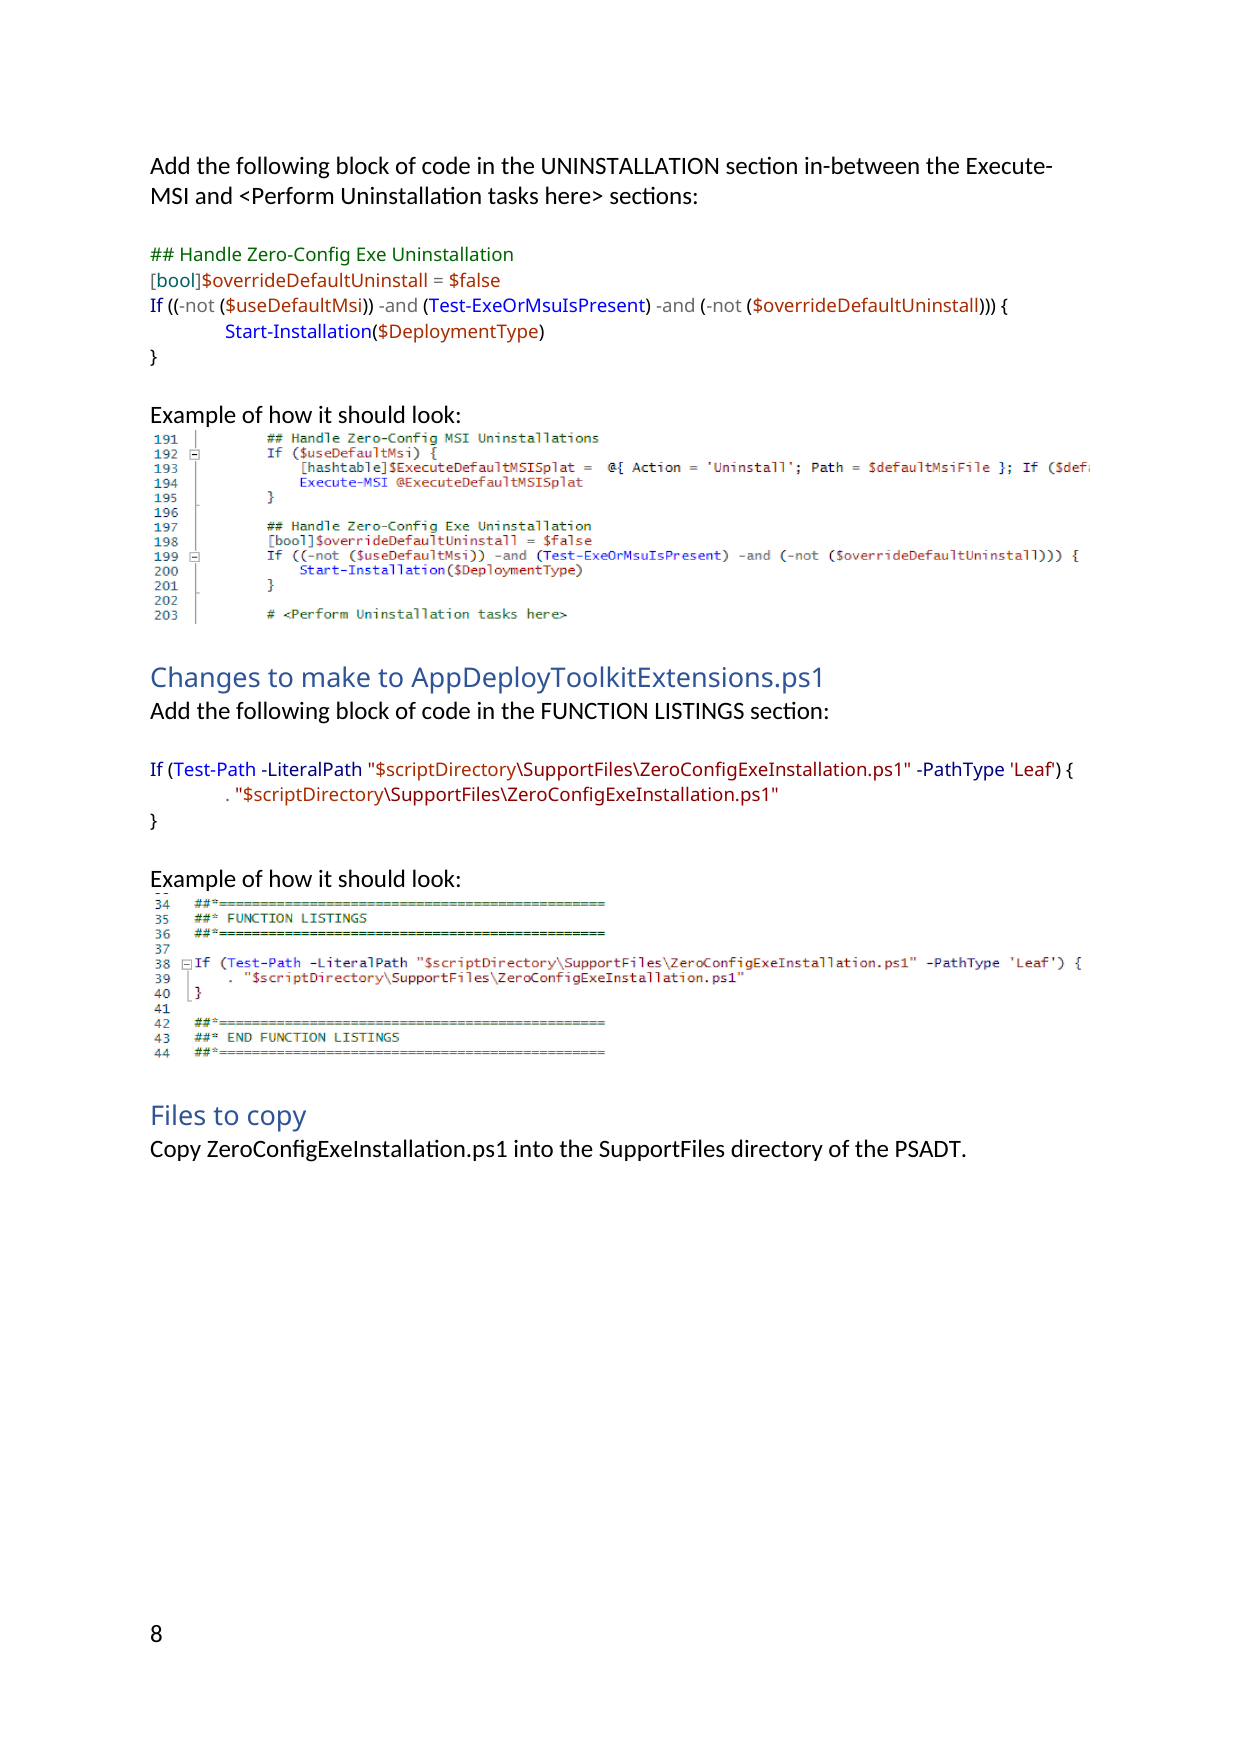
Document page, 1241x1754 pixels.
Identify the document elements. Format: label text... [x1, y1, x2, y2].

picture [150, 430, 1090, 624]
text [bool]$overrideDefaultUninstall = $false [150, 267, 1090, 293]
text Example of how it should look: [150, 400, 1090, 430]
text Copy ZeroConfigExeInstallation.ps1 into the SupportFiles directory of the PSADT. [150, 1133, 1090, 1164]
text } [150, 344, 1090, 369]
subtitle Files to copy [150, 1096, 1090, 1133]
text Add the following block of code in the FUNCTION LISTINGS section: [150, 695, 1090, 726]
text . "$scriptDirectory\SupportFiles\ZeroConfigExeInstallation.ps1" [150, 782, 1090, 807]
text ## Handle Zero-Config Exe Uninstallation [150, 242, 1090, 267]
text If (Test-Path -LiteralPath "$scriptDirectory\SupportFiles\ZeroConfigExeInstallation.ps1" -PathType 'Leaf') { [150, 756, 1090, 782]
text If ((-not ($useDefaultMsi)) -and (Test-ExeOrMsuIsPresent) -and (-not ($overrideDefaultUninstall))) { [150, 293, 1090, 318]
text Example of how it should look: [150, 863, 1090, 893]
text Start-Installation($DeploymentType) [150, 318, 1090, 344]
subtitle Changes to make to AppDeployToolkitExtensions.ps1 [150, 658, 1090, 695]
picture [150, 893, 1090, 1062]
text } [150, 807, 1090, 833]
text Add the following block of code in the UNINSTALLATION section in-between the Execute-MSI and <Perform Uninstallation tasks here> sections: [150, 150, 1090, 211]
